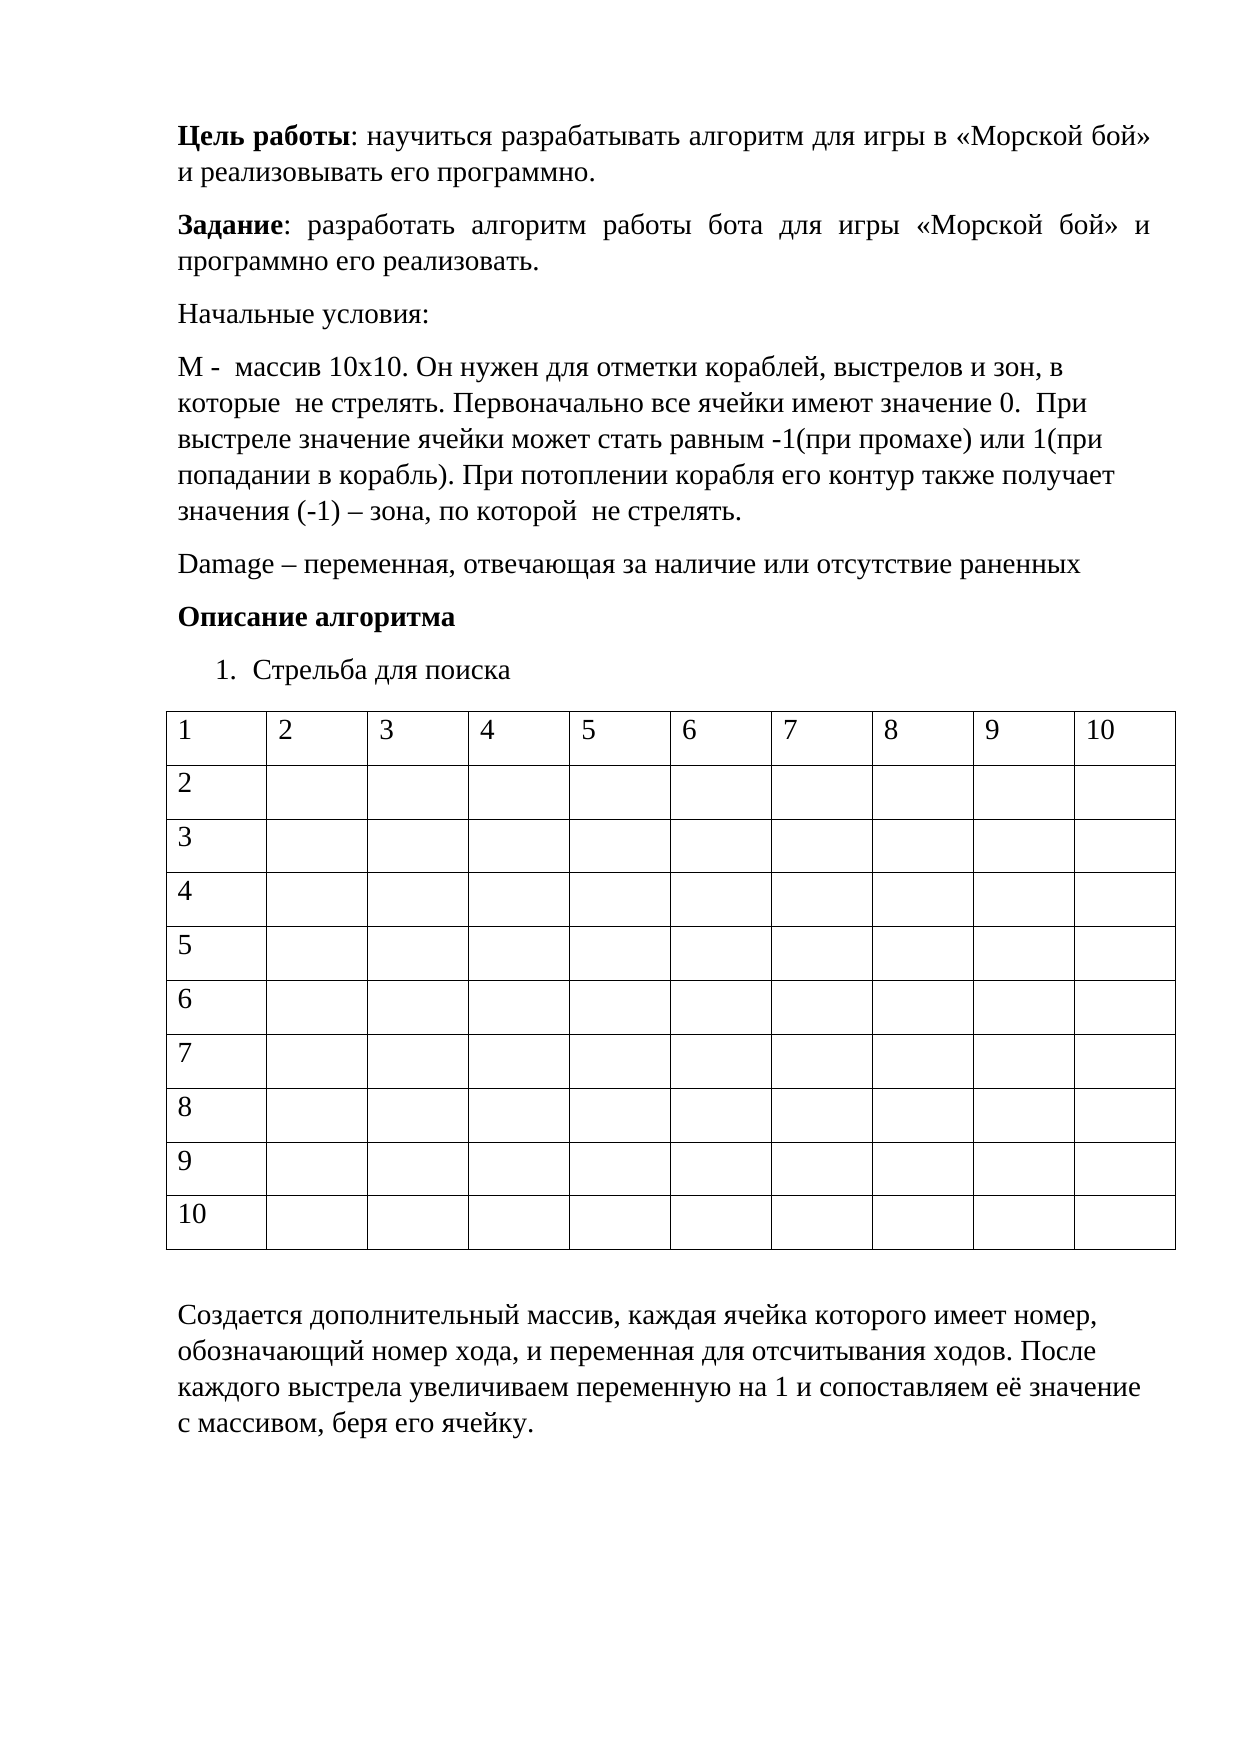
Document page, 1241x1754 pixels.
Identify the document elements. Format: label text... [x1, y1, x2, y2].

table_cell [974, 927, 1074, 980]
table_cell [974, 981, 1074, 1034]
table_cell [772, 820, 872, 872]
list Стрельба для поиска [215, 652, 1152, 685]
table_cell [974, 1089, 1074, 1142]
table_cell [267, 1196, 367, 1249]
table_cell [1075, 873, 1175, 926]
table_cell [267, 820, 367, 872]
table_cell [1075, 1089, 1175, 1142]
table_cell [873, 1196, 973, 1249]
table_header 4 [469, 712, 569, 764]
table_cell [570, 1196, 670, 1249]
table_cell [873, 1143, 973, 1195]
table_cell [1075, 820, 1175, 872]
table_cell [1075, 766, 1175, 818]
table_cell [368, 1089, 468, 1142]
table_cell 6 [167, 981, 266, 1034]
table_cell [368, 1143, 468, 1195]
table_cell 10 [167, 1196, 266, 1249]
table_cell [1075, 1035, 1175, 1088]
table_header 2 [267, 712, 367, 764]
table_header 1 [167, 712, 266, 764]
table_cell [772, 927, 872, 980]
table_cell [974, 1196, 1074, 1249]
table_cell [1075, 1196, 1175, 1249]
table_cell [873, 1035, 973, 1088]
table_cell [671, 1089, 771, 1142]
text Начальные условия: [177, 296, 1152, 329]
table_cell 7 [167, 1035, 266, 1088]
table_cell [772, 1143, 872, 1195]
table_cell [570, 927, 670, 980]
table_cell [974, 873, 1074, 926]
table_header 6 [671, 712, 771, 764]
table_cell [671, 1196, 771, 1249]
table_cell [1075, 927, 1175, 980]
table_cell [267, 981, 367, 1034]
table_cell [873, 820, 973, 872]
table_cell [469, 1035, 569, 1088]
text Создается дополнительный массив, каждая ячейка которого имеет номер, обозначающий номер хода, и переменная для отсчитывания ходов. После каждого выстрела увеличиваем переменную на 1 и сопоставляем её значение с массивом, беря его ячейку. [177, 1297, 1152, 1439]
table_cell [974, 1143, 1074, 1195]
table_cell [570, 981, 670, 1034]
table_cell [267, 1089, 367, 1142]
text Damage – переменная, отвечающая за наличие или отсутствие раненных [177, 546, 1152, 580]
table_cell [267, 1035, 367, 1088]
table_cell 3 [167, 820, 266, 872]
table_header 9 [974, 712, 1074, 764]
table_cell [671, 927, 771, 980]
table_cell [267, 766, 367, 818]
table_cell [469, 820, 569, 872]
table_cell [368, 1196, 468, 1249]
table_cell [267, 1143, 367, 1195]
table_cell [570, 1089, 670, 1142]
table_cell [469, 873, 569, 926]
table_cell [570, 1143, 670, 1195]
table_cell [368, 981, 468, 1034]
table_cell [772, 1196, 872, 1249]
table_cell [974, 820, 1074, 872]
table_cell [267, 927, 367, 980]
table_cell [671, 766, 771, 818]
table_cell [974, 766, 1074, 818]
table_cell 4 [167, 873, 266, 926]
table_cell [469, 981, 569, 1034]
table_cell [469, 1196, 569, 1249]
table_cell [570, 1035, 670, 1088]
table_cell [469, 927, 569, 980]
table_cell [1075, 1143, 1175, 1195]
table_header 7 [772, 712, 872, 764]
table_cell [873, 1089, 973, 1142]
table_cell [368, 820, 468, 872]
table_cell [469, 766, 569, 818]
table_cell [772, 981, 872, 1034]
table_cell 5 [167, 927, 266, 980]
text Задание: разработать алгоритм работы бота для игры «Морской бой» и программно его реализовать. [177, 207, 1152, 277]
table_cell [873, 766, 973, 818]
table_cell [570, 873, 670, 926]
table_header 10 [1075, 712, 1175, 764]
table_cell [368, 873, 468, 926]
table_cell [873, 927, 973, 980]
table_cell [570, 820, 670, 872]
table_cell [1075, 981, 1175, 1034]
table_cell [671, 1035, 771, 1088]
text Цель работы: научиться разрабатывать алгоритм для игры в «Морской бой» и реализовывать его программно. [177, 118, 1152, 188]
text M - массив 10х10. Он нужен для отметки кораблей, выстрелов и зон, в которые не стрелять. Первоначально все ячейки имеют значение 0. При выстреле значение ячейки может стать равным -1(при промахе) или 1(при попадании в корабль). При потоплении корабля его контур также получает значения (-1) – зона, по которой не стрелять. [177, 349, 1152, 527]
table_cell [772, 1089, 872, 1142]
table_cell [570, 766, 670, 818]
table_cell [469, 1089, 569, 1142]
table_cell 8 [167, 1089, 266, 1142]
table_header 8 [873, 712, 973, 764]
table_cell [368, 766, 468, 818]
table_cell 9 [167, 1143, 266, 1195]
table_cell [671, 820, 771, 872]
table_cell [974, 1035, 1074, 1088]
table_cell [469, 1143, 569, 1195]
table_cell [671, 981, 771, 1034]
text Описание алгоритма [177, 599, 1152, 633]
table_cell [772, 1035, 872, 1088]
table_cell [873, 981, 973, 1034]
table_cell [368, 1035, 468, 1088]
table_cell [267, 873, 367, 926]
table_cell 2 [167, 766, 266, 818]
table_cell [772, 873, 872, 926]
table_cell [368, 927, 468, 980]
table_header 5 [570, 712, 670, 764]
table_cell [873, 873, 973, 926]
table_cell [772, 766, 872, 818]
table_cell [671, 1143, 771, 1195]
table_cell [671, 873, 771, 926]
table_header 3 [368, 712, 468, 764]
